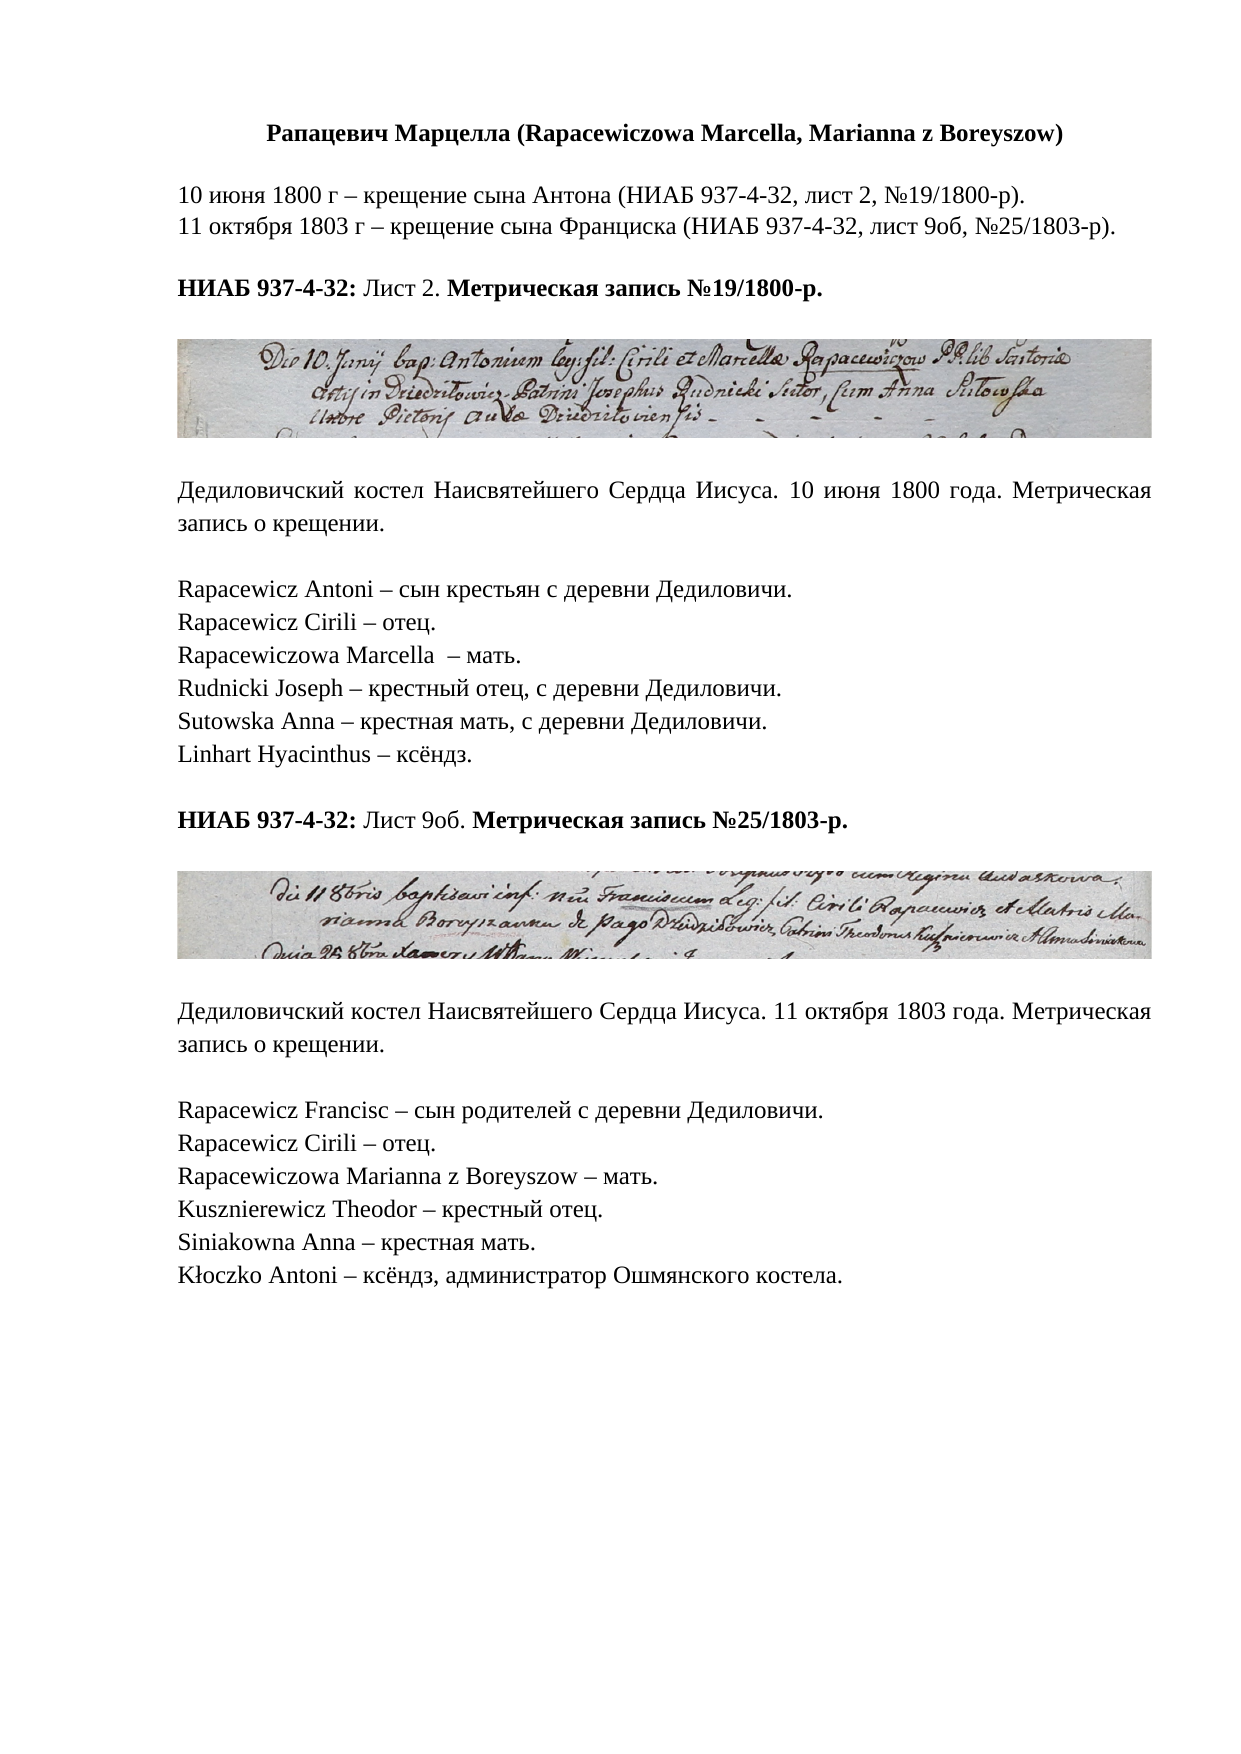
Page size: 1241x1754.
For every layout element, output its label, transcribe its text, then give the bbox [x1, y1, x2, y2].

text Sutowska Anna – крестная мать, с деревни Дедиловичи. [177, 706, 1152, 735]
picture [177, 871, 1152, 959]
text Rapacewicz Antoni – сын крестьян с деревни Дедиловичи. [177, 574, 1152, 603]
text Дедиловичский костел Наисвятейшего Сердца Иисуса. 11 октября 1803 года. Метрическая запись о крещении. [177, 996, 1152, 1058]
text НИАБ 937-4-32: Лист 2. Метрическая запись №19/1800-р. [177, 273, 1152, 302]
text 10 июня 1800 г – крещение сына Антона (НИАБ 937-4-32, лист 2, №19/1800-р). [177, 180, 1152, 209]
text Rapacewiczowa Marcella – мать. [177, 640, 1152, 669]
text Kusznierewicz Theodor – крестный отец. [177, 1194, 1152, 1223]
text Rapacewicz Cirili – отец. [177, 1128, 1152, 1157]
text Siniakowna Anna – крестная мать. [177, 1227, 1152, 1256]
text 11 октября 1803 г – крещение сына Франциска (НИАБ 937-4-32, лист 9об, №25/1803-р). [177, 211, 1152, 240]
text Kłoczko Antoni – ксёндз, администратор Ошмянского костела. [177, 1260, 1152, 1289]
text НИАБ 937-4-32: Лист 9об. Метрическая запись №25/1803-р. [177, 805, 1152, 834]
text Linhart Hyacinthus – ксёндз. [177, 739, 1152, 768]
text Рапацевич Марцелла (Rapacewiczowa Marcella, Marianna z Boreyszow) [177, 118, 1152, 147]
text Rapacewicz Cirili – отец. [177, 607, 1152, 636]
picture [177, 339, 1152, 438]
text Rapacewicz Francisc – сын родителей с деревни Дедиловичи. [177, 1095, 1152, 1124]
text Дедиловичский костел Наисвятейшего Сердца Иисуса. 10 июня 1800 года. Метрическая запись о крещении. [177, 475, 1152, 537]
text Rapacewiczowa Marianna z Boreyszow – мать. [177, 1161, 1152, 1190]
text Rudnicki Joseph – крестный отец, с деревни Дедиловичи. [177, 673, 1152, 702]
